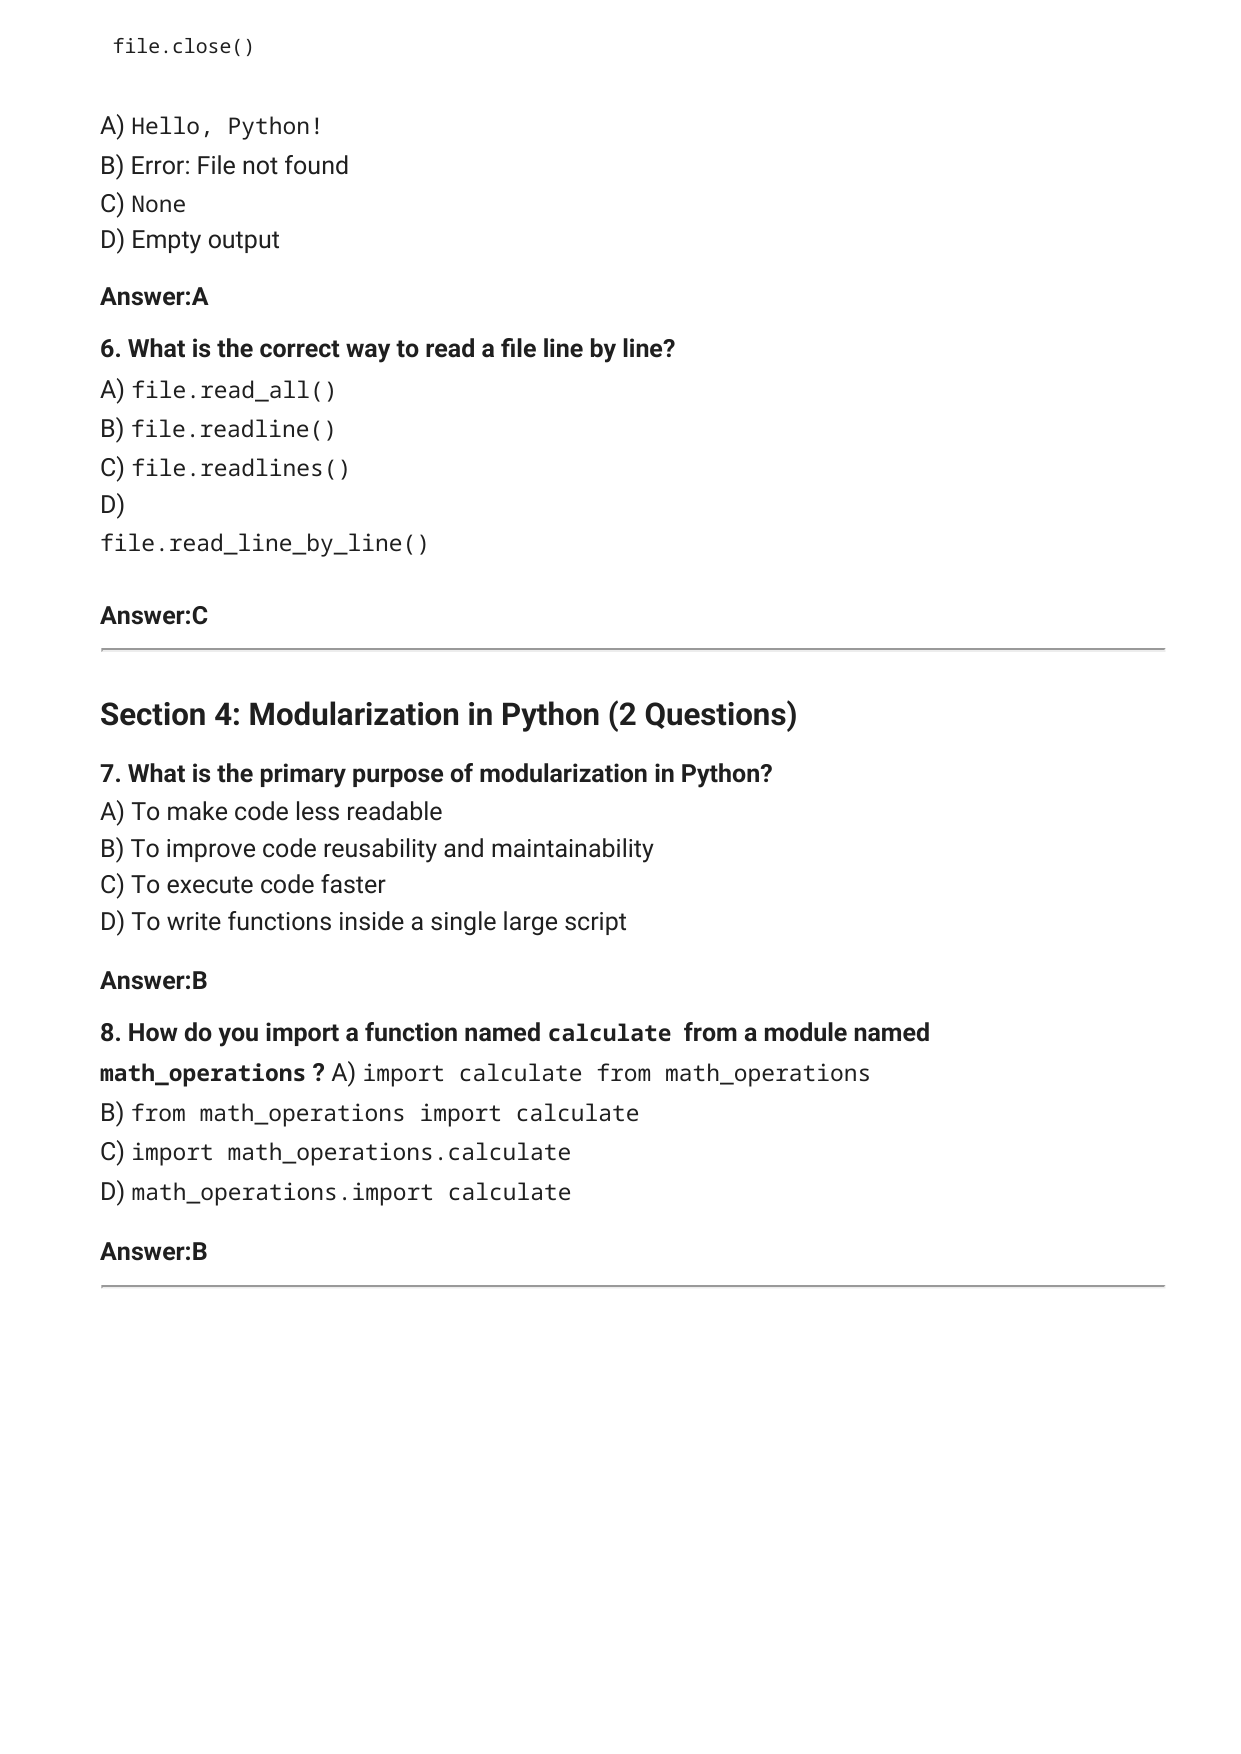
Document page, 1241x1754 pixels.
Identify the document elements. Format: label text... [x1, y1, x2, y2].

text 8. How do you import a function named calculate from a module named math_operations ? A) import calculate from math_operations B) from math_operations import calculate C) import math_operations.calculate D) math_operations.import calculate [100, 1017, 1137, 1207]
text Section 4: Modularization in Python (2 Questions) [100, 696, 1167, 733]
text Answer:B [100, 1237, 1167, 1266]
text Answer:B [100, 967, 1167, 996]
picture [101, 1283, 1166, 1290]
text A) file.read_all() B) file.readline() C) file.readlines() D) file.read_line_by_line() [100, 374, 447, 558]
text Answer:C [100, 601, 1167, 630]
text file.close() [112, 32, 1167, 59]
text B) Error: File not found C) None D) Empty output [100, 151, 357, 254]
text A) Hello, Python! [100, 110, 1167, 141]
text 7. What is the primary purpose of modularization in Python? [100, 759, 1167, 788]
text 6. What is the correct way to read a file line by line? [100, 334, 1167, 364]
text A) To make code less readable B) To improve code reusability and maintainability C) To execute code faster D) To write functions inside a single large script [100, 797, 657, 936]
text Answer:A [100, 282, 1167, 311]
picture [101, 648, 1166, 653]
